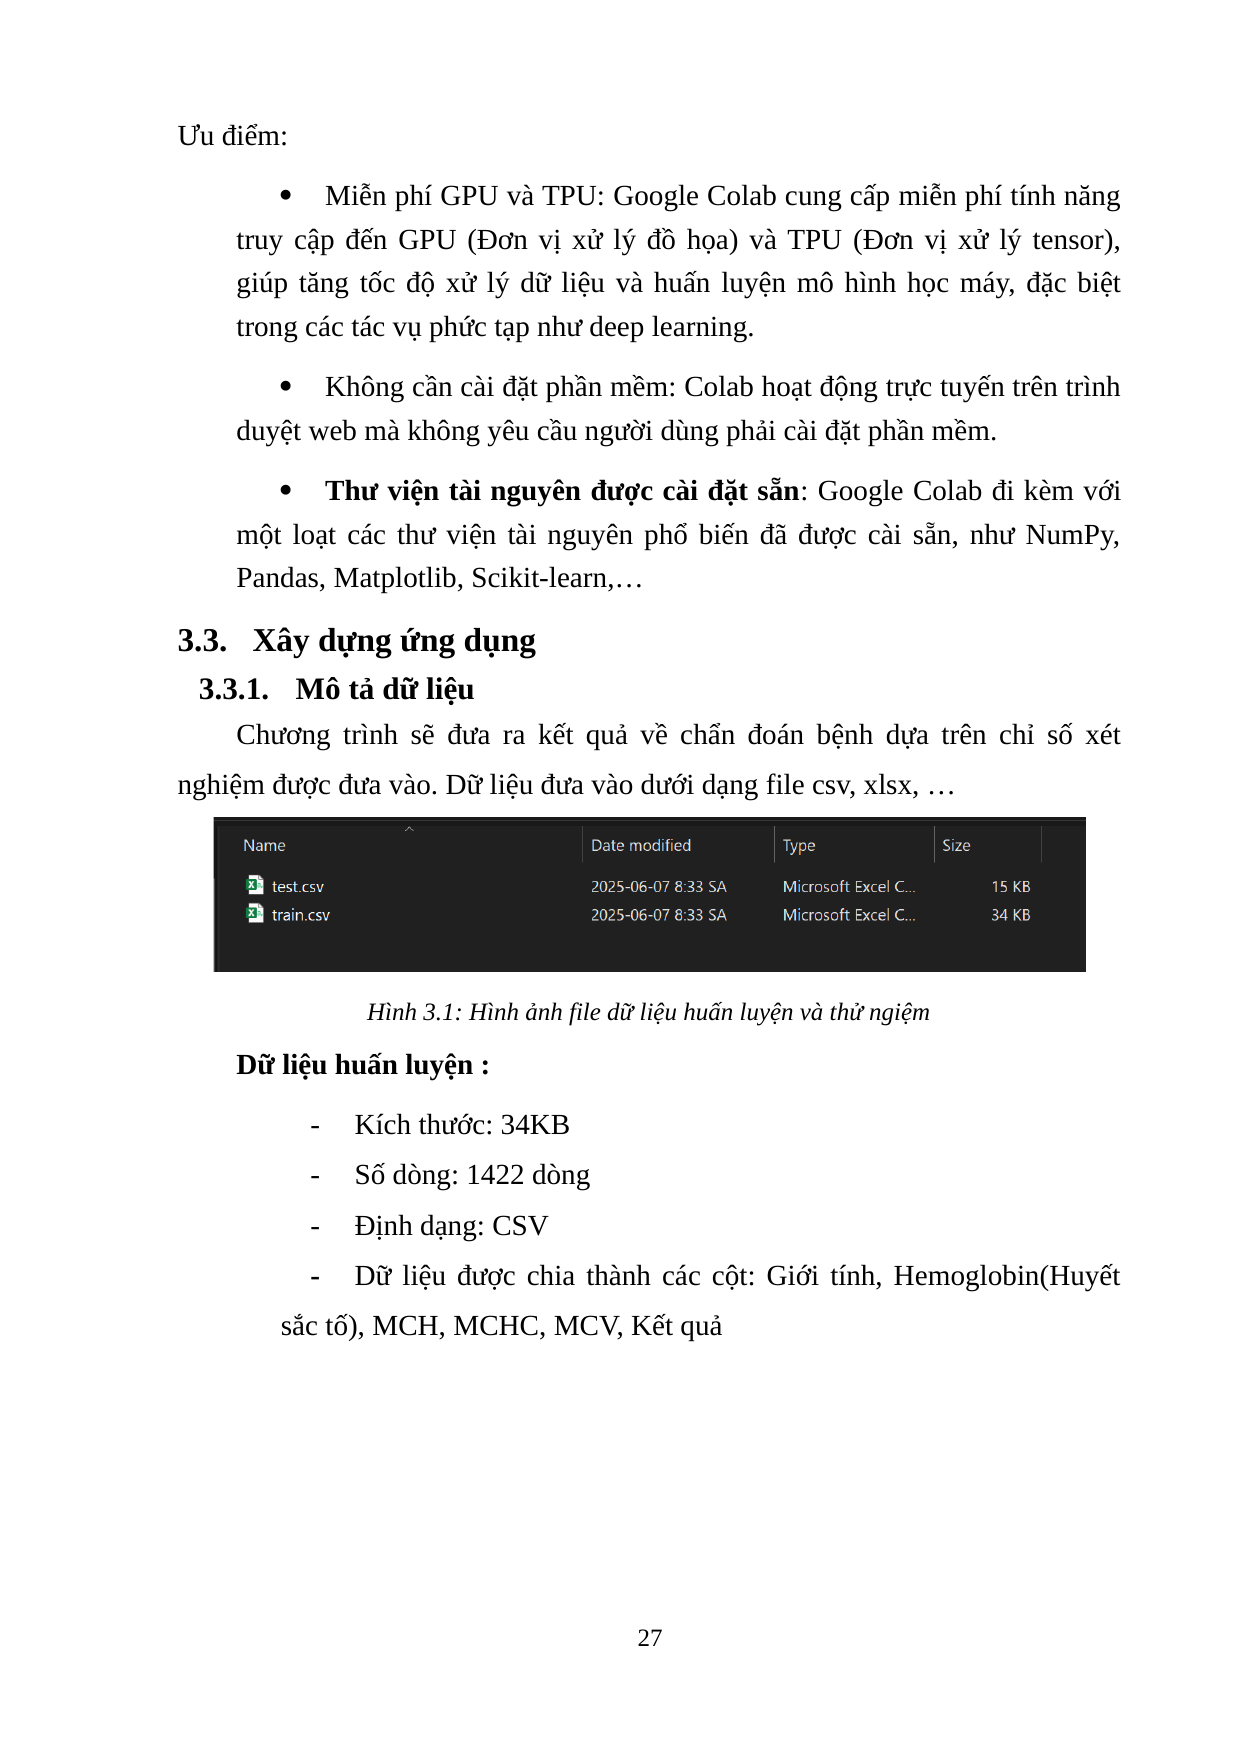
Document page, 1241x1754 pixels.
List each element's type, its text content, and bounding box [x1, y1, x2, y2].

list Chương trình sẽ đưa ra kết quả về chẩn đoán bệnh dựa trên chỉ số xét nghiệm được đưa vào. Dữ liệu đưa vào dưới dạng file csv, xlsx, … [177, 717, 1122, 801]
list Miễn phí GPU và TPU: Google Colab cung cấp miễn phí tính năng truy cập đến GPU (Đơn vị xử lý đồ họa) và TPU (Đơn vị xử lý tensor), giúp tăng tốc độ xử lý dữ liệu và huấn luyện mô hình học máy, đặc biệt trong các tác vụ phức tạp như deep learning. [236, 178, 1122, 343]
list Định dạng: CSV [281, 1208, 1122, 1241]
list Kích thước: 34KB [281, 1107, 1122, 1141]
list Số dòng: 1422 dòng [281, 1157, 1122, 1191]
text Ưu điểm: [177, 118, 1122, 152]
picture [213, 817, 1086, 972]
list Không cần cài đặt phần mềm: Colab hoạt động trực tuyến trên trình duyệt web mà không yêu cầu người dùng phải cài đặt phần mềm. [236, 369, 1122, 446]
list Mô tả dữ liệu [199, 670, 1122, 706]
text Dữ liệu huấn luyện : [177, 1047, 1122, 1080]
text Hình 3.1: Hình ảnh file dữ liệu huấn luyện và thử ngiệm [177, 997, 1122, 1026]
list Thư viện tài nguyên được cài đặt sẵn: Google Colab đi kèm với một loạt các thư viện tài nguyên phổ biến đã được cài sẵn, như NumPy, Pandas, Matplotlib, Scikit-learn,… [236, 473, 1122, 594]
list Xây dựng ứng dụng [177, 621, 1122, 659]
list Dữ liệu được chia thành các cột: Giới tính, Hemoglobin(Huyết sắc tố), MCH, MCHC, MCV, Kết quả [281, 1258, 1122, 1342]
